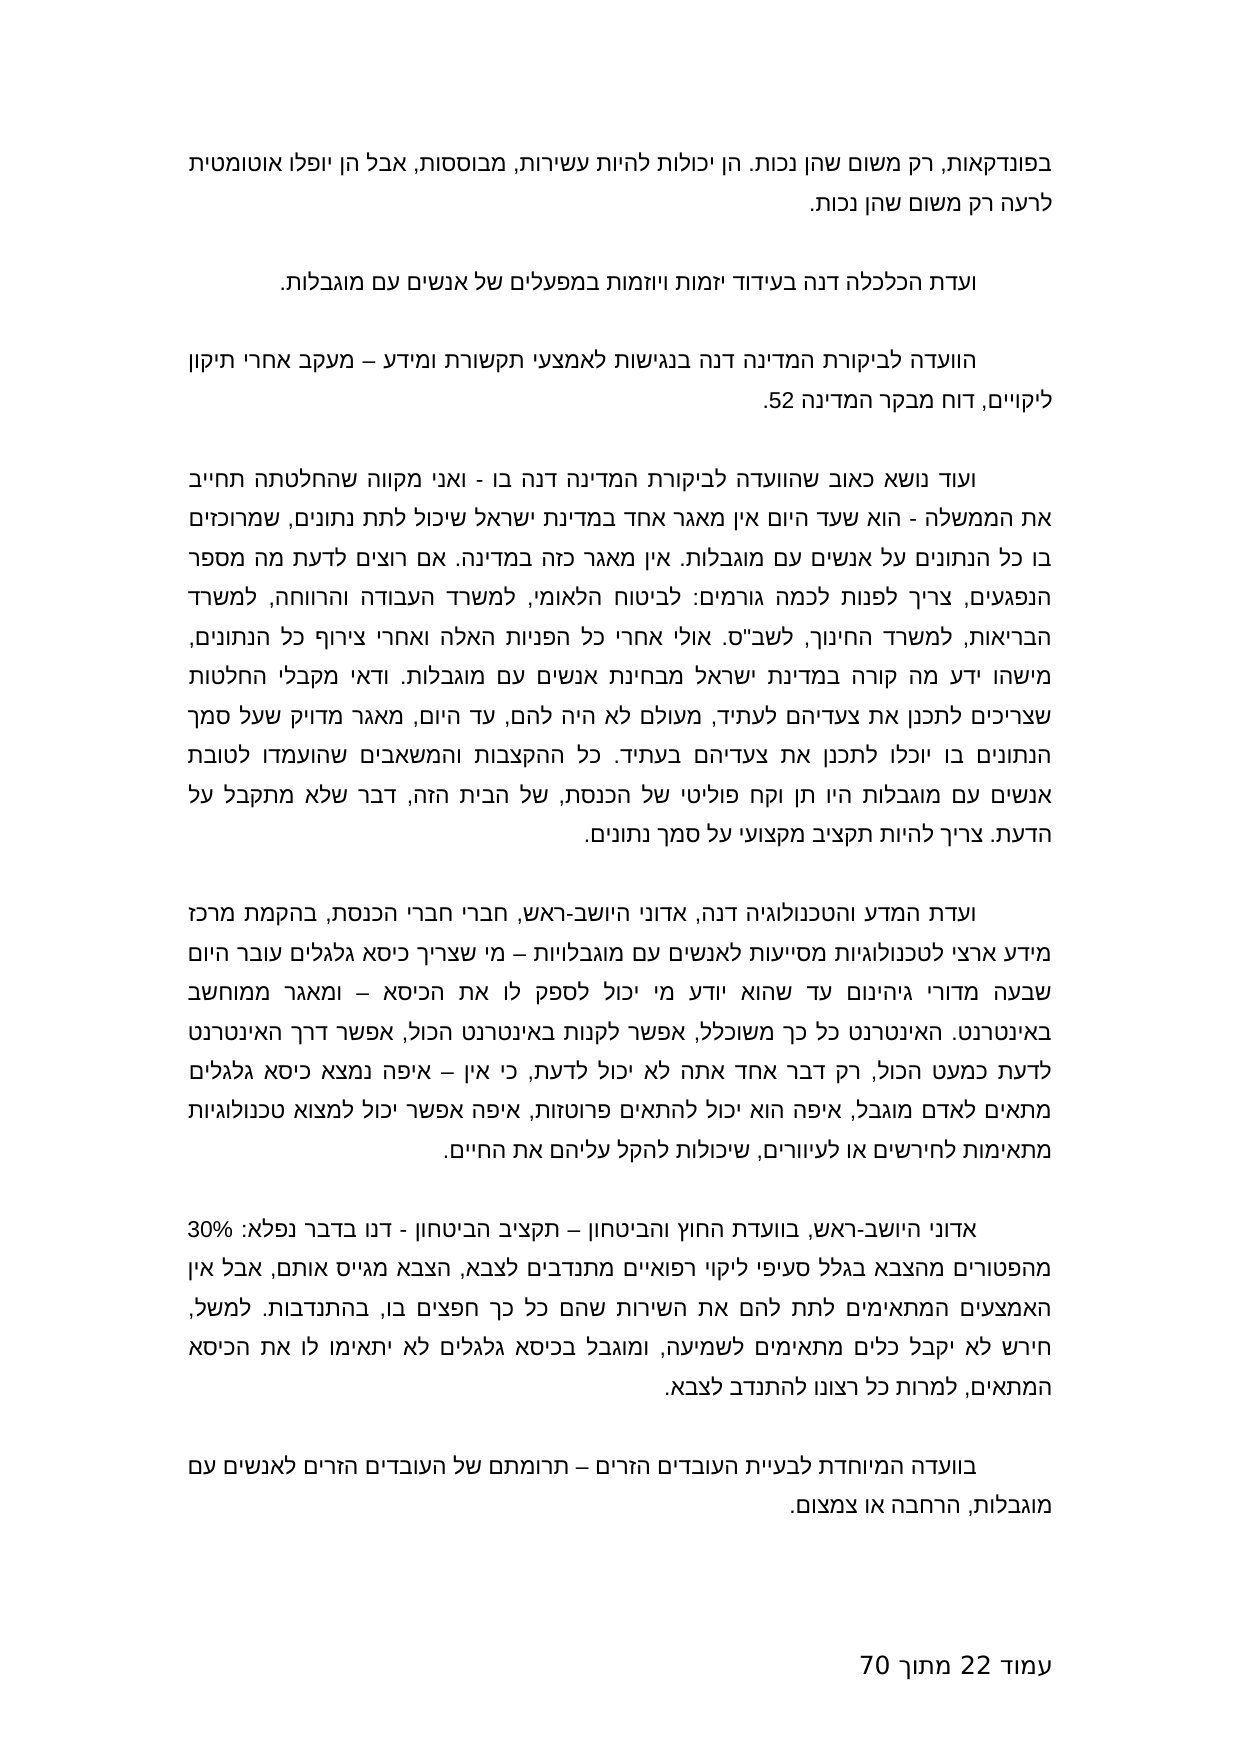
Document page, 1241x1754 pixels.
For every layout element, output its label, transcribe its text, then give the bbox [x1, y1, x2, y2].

text בוועדה המיוחדת לבעיית העובדים הזרים – תרומתם של העובדים הזרים לאנשים עם מוגבלות, הרחבה או צמצום. [187, 1453, 1053, 1519]
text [187, 150, 1053, 216]
text ועדת המדע והטכנולוגיה דנה, אדוני היושב-ראש, חברי חברי הכנסת, בהקמת מרכז מידע ארצי לטכנולוגיות מסייעות לאנשים עם מוגבלויות – מי שצריך כיסא גלגלים עובר היום שבעה מדורי גיהינום עד שהוא יודע מי יכול לספק לו את הכיסא – ומאגר ממוחשב באינטרנט. האינטרנט כל כך משוכלל, אפשר לקנות באינטרנט הכול, אפשר דרך האינטרנט לדעת כמעט הכול, רק דבר אחד אתה לא יכול לדעת, כי אין – איפה נמצא כיסא גלגלים מתאים לאדם מוגבל, איפה הוא יכול להתאים פרוטזות, איפה אפשר יכול למצוא טכנולוגיות מתאימות לחירשים או לעיוורים, שיכולות להקל עליהם את החיים. [187, 900, 1053, 1163]
text ועוד נושא כאוב שהוועדה לביקורת המדינה דנה בו - ואני מקווה שהחלטתה תחייב את הממשלה - הוא שעד היום אין מאגר אחד במדינת ישראל שיכול לתת נתונים, שמרוכזים בו כל הנתונים על אנשים עם מוגבלות. אין מאגר כזה במדינה. אם רוצים לדעת מה מספר הנפגעים, צריך לפנות לכמה גורמים: לביטוח הלאומי, למשרד העבודה והרווחה, למשרד הבריאות, למשרד החינוך, לשב"ס. אולי אחרי כל הפניות האלה ואחרי צירוף כל הנתונים, מישהו ידע מה קורה במדינת ישראל מבחינת אנשים עם מוגבלות. ודאי מקבלי החלטות שצריכים לתכנן את צעדיהם לעתיד, מעולם לא היה להם, עד היום, מאגר מדויק שעל סמך הנתונים בו יוכלו לתכנן את צעדיהם בעתיד. כל ההקצבות והמשאבים שהועמדו לטובת אנשים עם מוגבלות היו תן וקח פוליטי של הכנסת, של הבית הזה, דבר שלא מתקבל על הדעת. צריך להיות תקציב מקצועי על סמך נתונים. [187, 466, 1053, 847]
text ועדת הכלכלה דנה בעידוד יזמות ויוזמות במפעלים של אנשים עם מוגבלות. [187, 268, 1053, 295]
text אדוני היושב-ראש, בוועדת החוץ והביטחון – תקציב הביטחון - דנו בדבר נפלא: 30% מהפטורים מהצבא בגלל סעיפי ליקוי רפואיים מתנדבים לצבא, הצבא מגייס אותם, אבל אין האמצעים המתאימים לתת להם את השירות שהם כל כך חפצים בו, בהתנדבות. למשל, חירש לא יקבל כלים מתאימים לשמיעה, ומוגבל בכיסא גלגלים לא יתאימו לו את הכיסא המתאים, למרות כל רצונו להתנדב לצבא. [187, 1216, 1053, 1400]
text הוועדה לביקורת המדינה דנה בנגישות לאמצעי תקשורת ומידע – מעקב אחרי תיקון ליקויים, דוח מבקר המדינה 52. [187, 347, 1053, 413]
